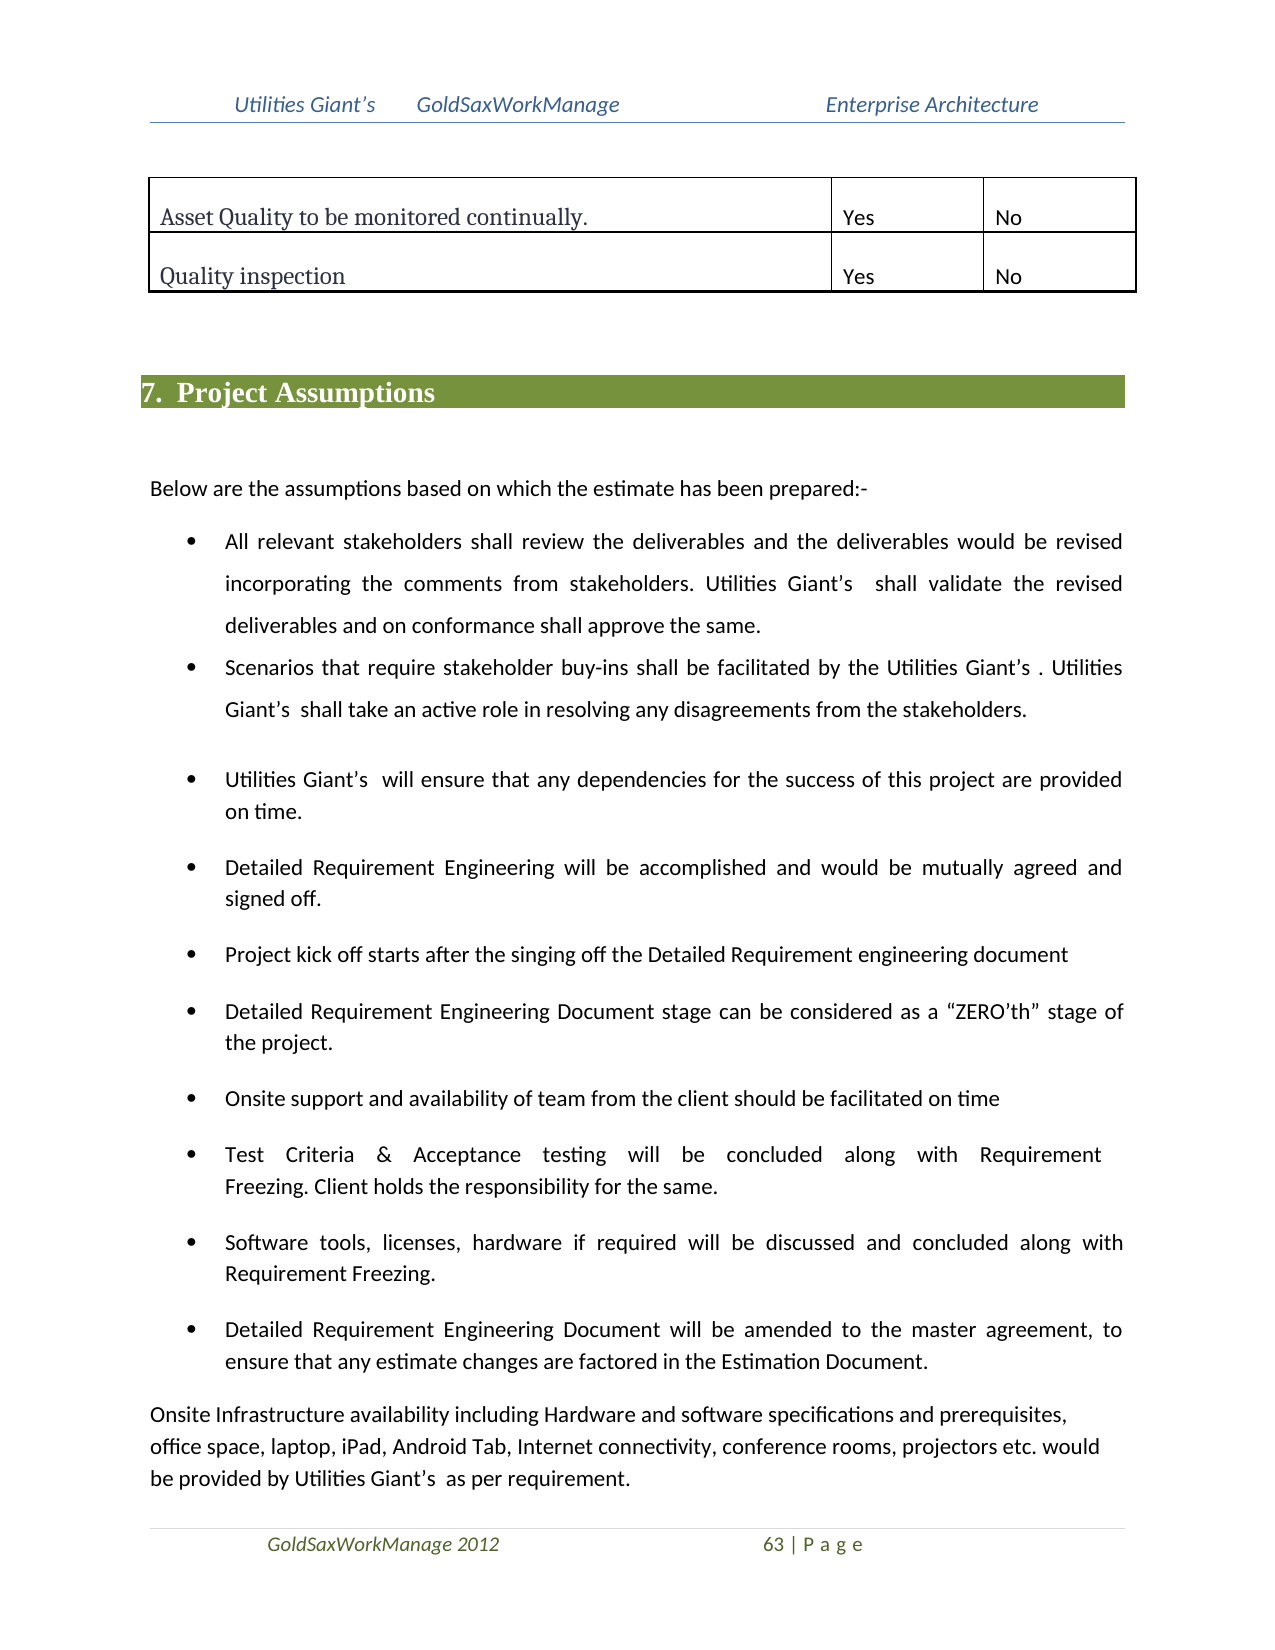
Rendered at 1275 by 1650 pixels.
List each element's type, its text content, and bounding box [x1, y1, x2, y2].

text Below are the assumptions based on which the estimate has been prepared:- [150, 471, 1125, 502]
table_cell Asset Quality to be monitored continually. [150, 178, 831, 231]
list Project kick off starts after the singing off the Detailed Requirement engineering document [187, 937, 1125, 969]
list Detailed Requirement Engineering Document stage can be considered as a “ZERO’th” stage of the project. [187, 994, 1125, 1056]
table_cell No [984, 178, 1135, 231]
list Software tools, licenses, hardware if required will be discussed and concluded along with Requirement Freezing. [187, 1225, 1125, 1287]
list Utilities Giant’s will ensure that any dependencies for the success of this project are provided on time. [187, 762, 1125, 825]
table_cell Yes [832, 233, 983, 290]
list Detailed Requirement Engineering Document will be amended to the master agreement, to ensure that any estimate changes are factored in the Estimation Document. [187, 1312, 1125, 1375]
table_cell Yes [832, 178, 983, 231]
list All relevant stakeholders shall review the deliverables and the deliverables would be revised incorporating the comments from stakeholders. Utilities Giant’s shall validate the revised deliverables and on conformance shall approve the same. [187, 527, 1125, 639]
subtitle Project Assumptions [141, 375, 1125, 408]
list Onsite support and availability of team from the client should be facilitated on time [187, 1081, 1125, 1112]
table_cell No [984, 233, 1135, 290]
text Onsite Infrastructure availability including Hardware and software specifications and prerequisites, office space, laptop, iPad, Android Tab, Internet connectivity, conference rooms, projectors etc. would be provided by Utilities Giant’s as per requirement. [150, 1400, 1125, 1492]
list Scenarios that require stakeholder buy-ins shall be facilitated by the Utilities Giant’s . Utilities Giant’s shall take an active role in resolving any disagreements from the stakeholders. [187, 653, 1125, 723]
list Detailed Requirement Engineering will be accomplished and would be mutually agreed and signed off. [187, 850, 1125, 912]
table_cell Quality inspection [150, 233, 831, 290]
list Test Criteria & Acceptance testing will be concluded along with Requirement Freezing. Client holds the responsibility for the same. [187, 1137, 1125, 1200]
